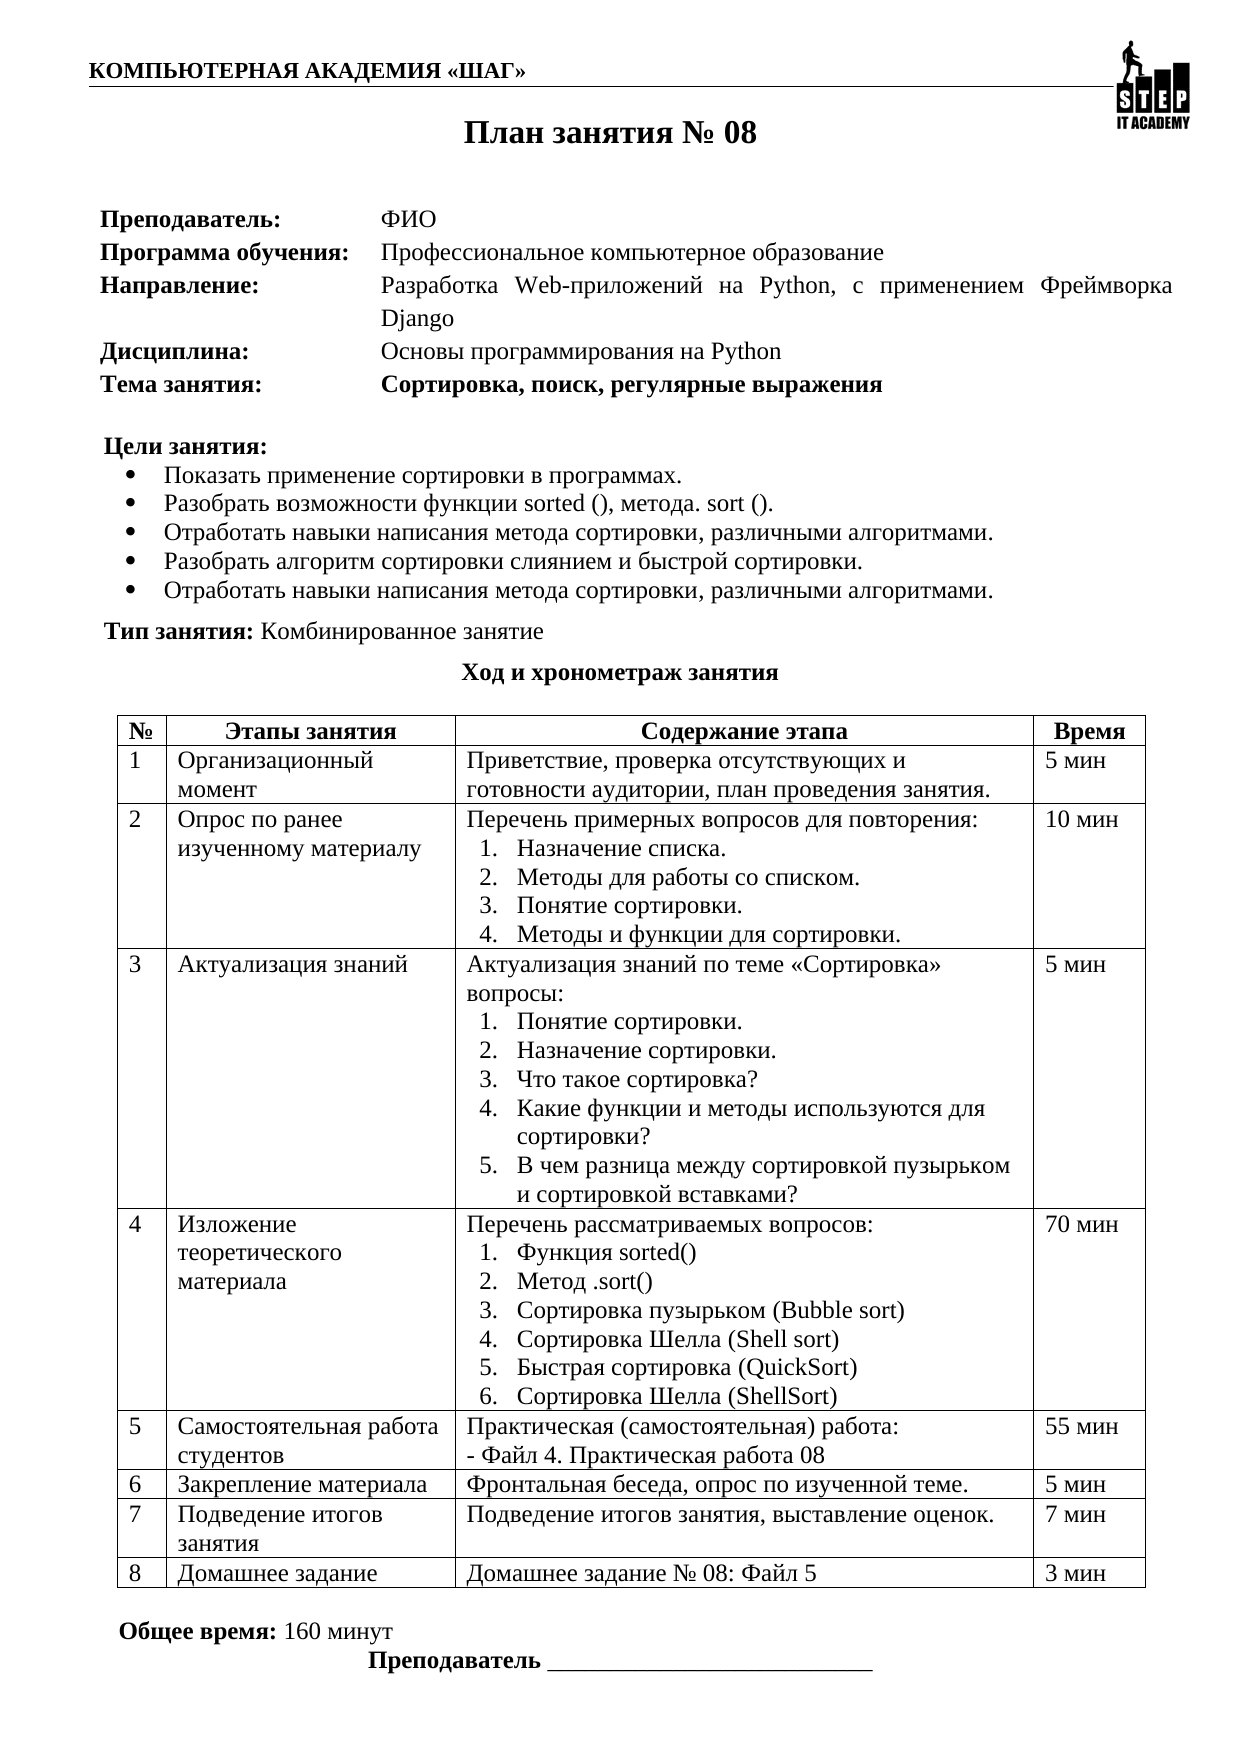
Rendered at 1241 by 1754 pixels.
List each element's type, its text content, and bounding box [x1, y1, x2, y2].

table_cell Подведение итогов занятия, выставление оценок. [456, 1499, 1033, 1557]
table_cell 70 мин [1034, 1209, 1145, 1410]
table_header № [118, 716, 166, 744]
table_cell Актуализация знаний по теме «Сортировка» вопросы: Понятие сортировки. Назначение сортировки. Что такое сортировка? Какие функции и методы используются для сортировки? В чем разница между сортировкой пузырьком и сортировкой вставками? [456, 949, 1033, 1208]
table_cell Изложение теоретического материала [167, 1209, 455, 1410]
text Тип занятия: Комбинированное занятие [103, 616, 1152, 645]
table_cell Программа обучения: [89, 237, 369, 270]
list Разобрать возможности функции sorted (), метода. sort (). [126, 488, 1152, 517]
table_cell Закрепление материала [167, 1470, 455, 1498]
table_cell Домашнее задание [167, 1558, 455, 1587]
table_cell 55 мин [1034, 1411, 1145, 1468]
text Общее время: 160 минут [118, 1616, 1152, 1645]
table_cell Приветствие, проверка отсутствующих и готовности аудитории, план проведения занятия. [456, 746, 1033, 803]
table_cell Направление: [89, 270, 369, 336]
table_cell Подведение итогов занятия [167, 1499, 455, 1557]
table_cell 4 [118, 1209, 166, 1410]
table_cell Перечень рассматриваемых вопросов: Функция sorted() Метод .sort() Сортировка пузырьком (Bubble sort) Сортировка Шелла (Shell sort) Быстрая сортировка (QuickSort) Сортировка Шелла (ShellSort) [456, 1209, 1033, 1410]
table_header Содержание этапа [456, 716, 1033, 744]
table_cell Актуализация знаний [167, 949, 455, 1208]
table_cell Дисциплина: [89, 336, 369, 369]
text Ход и хронометраж занятия [89, 657, 1152, 686]
table_cell Домашнее задание № 08: Файл 5 [456, 1558, 1033, 1587]
subtitle План занятия № 08 [126, 112, 1152, 150]
table_cell 10 мин [1034, 804, 1145, 948]
table_cell Тема занятия: [89, 369, 369, 402]
table_cell Организационный момент [167, 746, 455, 803]
table_header Этапы занятия [167, 716, 455, 744]
text Преподаватель __________________________ [89, 1645, 1152, 1674]
table_cell 5 мин [1034, 1470, 1145, 1498]
table_header ФИО [369, 204, 1184, 237]
table_cell 5 мин [1034, 746, 1145, 803]
table_cell Основы программирования на Python [369, 336, 1184, 369]
table_cell Фронтальная беседа, опрос по изученной теме. [456, 1470, 1033, 1498]
table_cell 3 [118, 949, 166, 1208]
table_cell Опрос по ранее изученному материалу [167, 804, 455, 948]
picture [1112, 36, 1190, 130]
table_cell 6 [118, 1470, 166, 1498]
table_cell Самостоятельная работа студентов [167, 1411, 455, 1468]
text Цели занятия: [103, 431, 1152, 460]
table_cell 5 мин [1034, 949, 1145, 1208]
table_cell 7 [118, 1499, 166, 1557]
table_cell 5 [118, 1411, 166, 1468]
table_header Преподаватель: [89, 204, 369, 237]
list Отработать навыки написания метода сортировки, различными алгоритмами. [126, 517, 1152, 546]
table_cell 3 мин [1034, 1558, 1145, 1587]
table_cell 8 [118, 1558, 166, 1587]
table_cell Сортировка, поиск, регулярные выражения [369, 369, 1184, 402]
list Показать применение сортировки в программах. [126, 460, 1152, 488]
table_cell Разработка Web-приложений на Python, с применением Фреймворка Django [369, 270, 1184, 336]
table_cell Перечень примерных вопросов для повторения: Назначение списка. Методы для работы со списком. Понятие сортировки. Методы и функции для сортировки. [456, 804, 1033, 948]
list Разобрать алгоритм сортировки слиянием и быстрой сортировки. [126, 546, 1152, 575]
table_cell 1 [118, 746, 166, 803]
table_cell Практическая (самостоятельная) работа: - Файл 4. Практическая работа 08 [456, 1411, 1033, 1468]
table_cell Профессиональное компьютерное образование [369, 237, 1184, 270]
table_cell 2 [118, 804, 166, 948]
table_header Время [1034, 716, 1145, 744]
list Отработать навыки написания метода сортировки, различными алгоритмами. [126, 575, 1152, 603]
table_cell 7 мин [1034, 1499, 1145, 1557]
